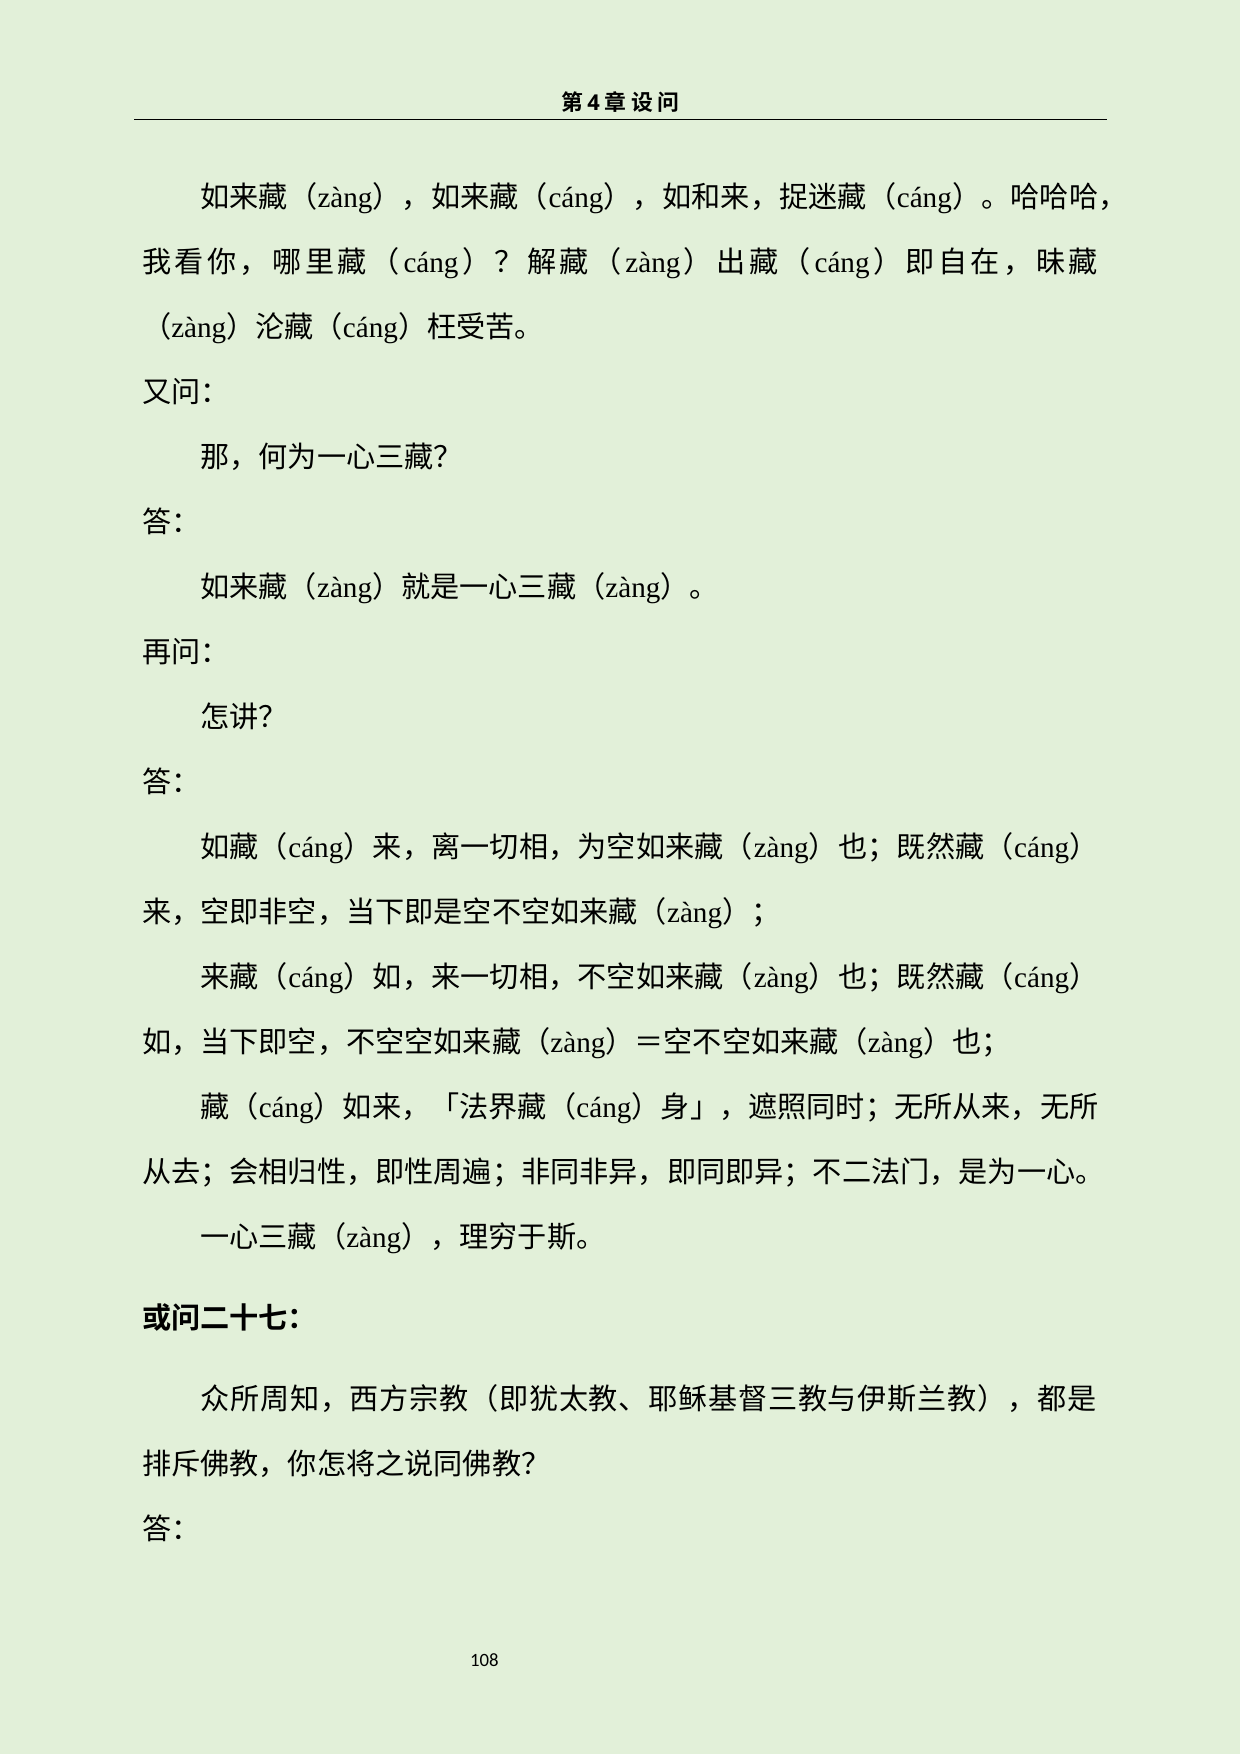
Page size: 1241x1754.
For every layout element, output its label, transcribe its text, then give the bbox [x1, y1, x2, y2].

text 如藏（cáng）来，离一切相，为空如来藏（zàng）也；既然藏（cáng）来，空即非空，当下即是空不空如来藏（zàng）； [142, 812, 1098, 942]
text 众所周知，西方宗教（即犹太教、耶稣基督三教与伊斯兰教），都是排斥佛教，你怎将之说同佛教？ [142, 1364, 1098, 1494]
text 那，何为一心三藏？ [142, 422, 1098, 487]
text 答： [142, 487, 1098, 552]
text 如来藏（zàng）就是一心三藏（zàng）。 [142, 552, 1098, 617]
text 怎讲？ [142, 682, 1098, 747]
text 又问： [142, 357, 1098, 422]
text 一心三藏（zàng），理穷于斯。 [142, 1202, 1098, 1267]
text 藏（cáng）如来，「法界藏（cáng）身」，遮照同时；无所从来，无所从去；会相归性，即性周遍；非同非异，即同即异；不二法门，是为一心。 [142, 1072, 1098, 1202]
text 答： [142, 747, 1098, 812]
text 或问二十七： [142, 1283, 1098, 1348]
text 如来藏（zàng），如来藏（cáng），如和来，捉迷藏（cáng）。哈哈哈，我看你，哪里藏（cáng）？解藏（zàng）出藏（cáng）即自在，昧藏（zàng）沦藏（cáng）枉受苦。 [142, 162, 1098, 357]
text 再问： [142, 617, 1098, 682]
text 答： [142, 1494, 1098, 1559]
text 来藏（cáng）如，来一切相，不空如来藏（zàng）也；既然藏（cáng）如，当下即空，不空空如来藏（zàng）＝空不空如来藏（zàng）也； [142, 942, 1098, 1072]
